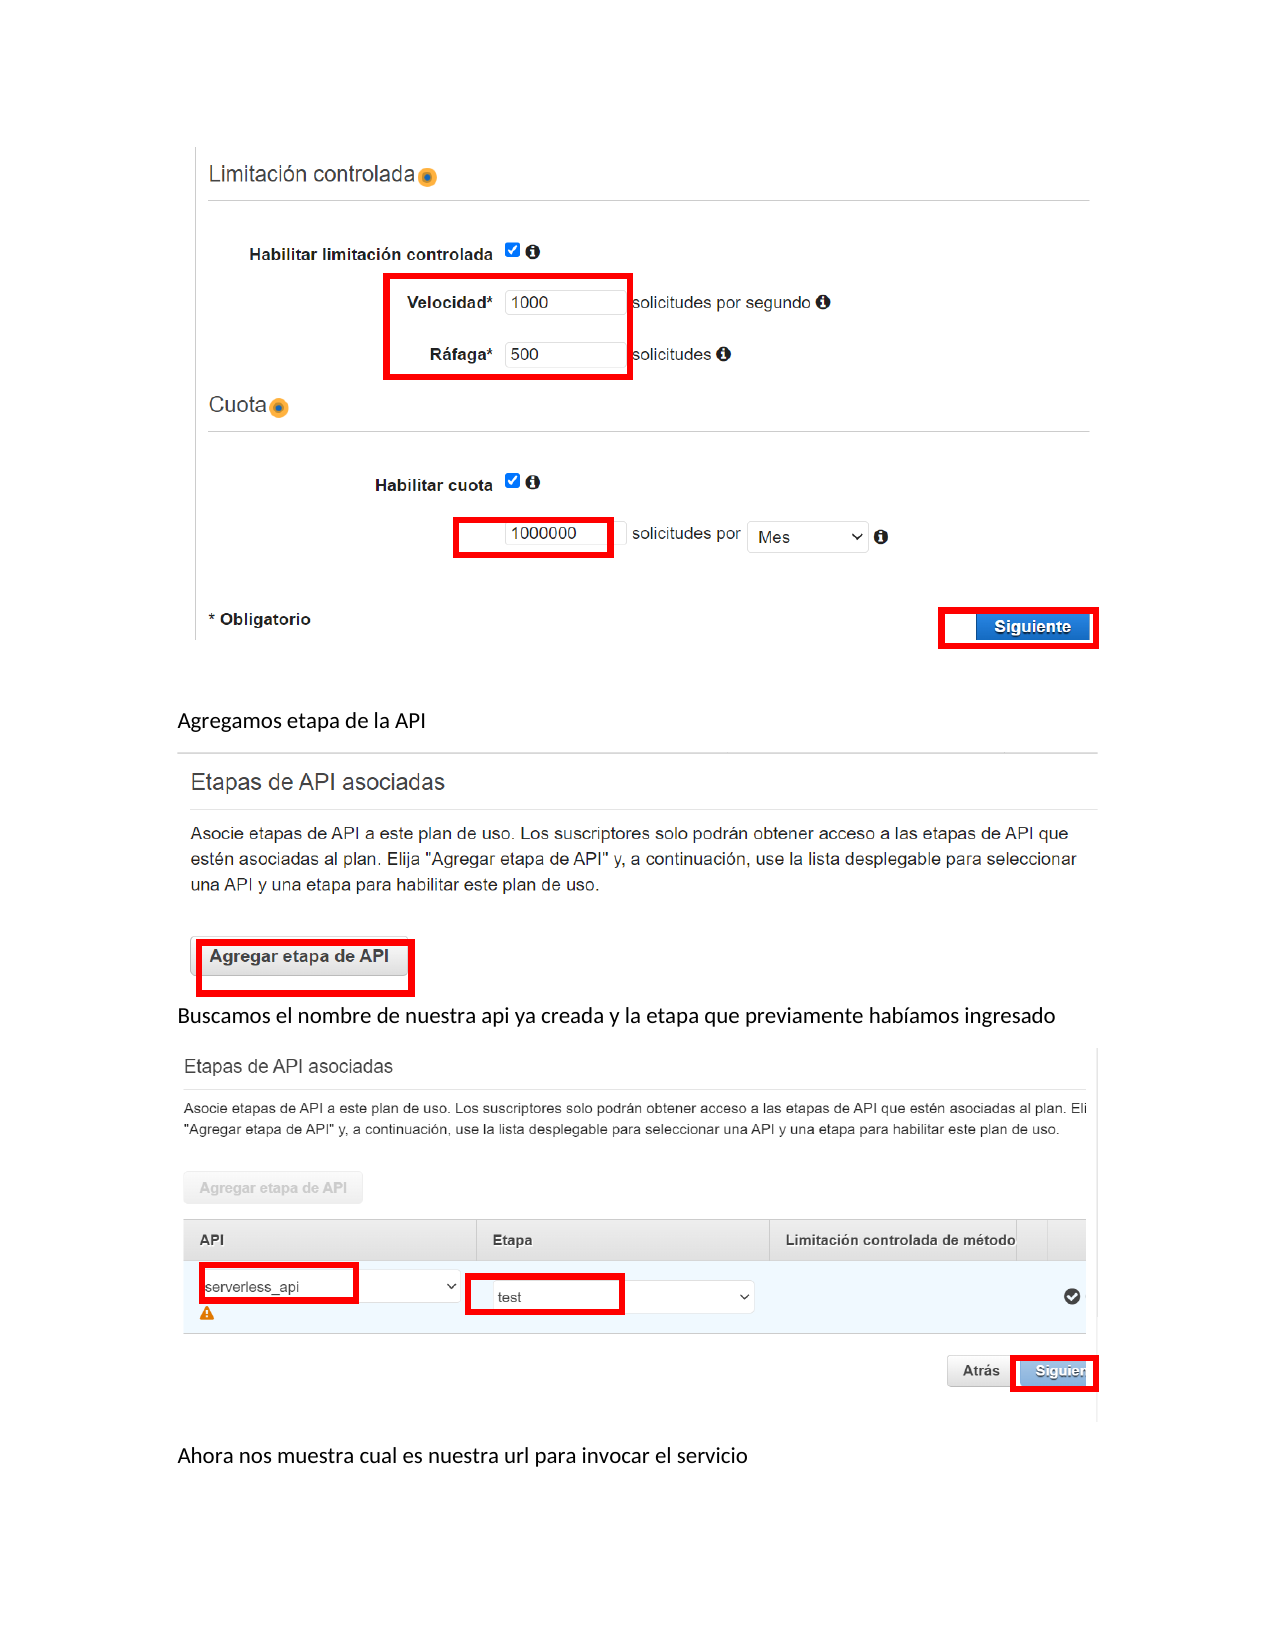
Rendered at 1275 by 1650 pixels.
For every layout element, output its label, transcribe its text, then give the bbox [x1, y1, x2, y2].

picture [177, 752, 1098, 983]
text Agregamos etapa de la API [177, 706, 1098, 734]
picture [945, 614, 1093, 640]
picture [177, 147, 1098, 640]
picture [1016, 1361, 1093, 1386]
text Ahora nos muestra cual es nuestra url para invocar el servicio [177, 1441, 1098, 1469]
text Buscamos el nombre de nuestra api ya creada y la etapa que previamente habíamos ingresado [177, 1001, 1098, 1029]
picture [202, 946, 408, 983]
picture [177, 1048, 1098, 1422]
